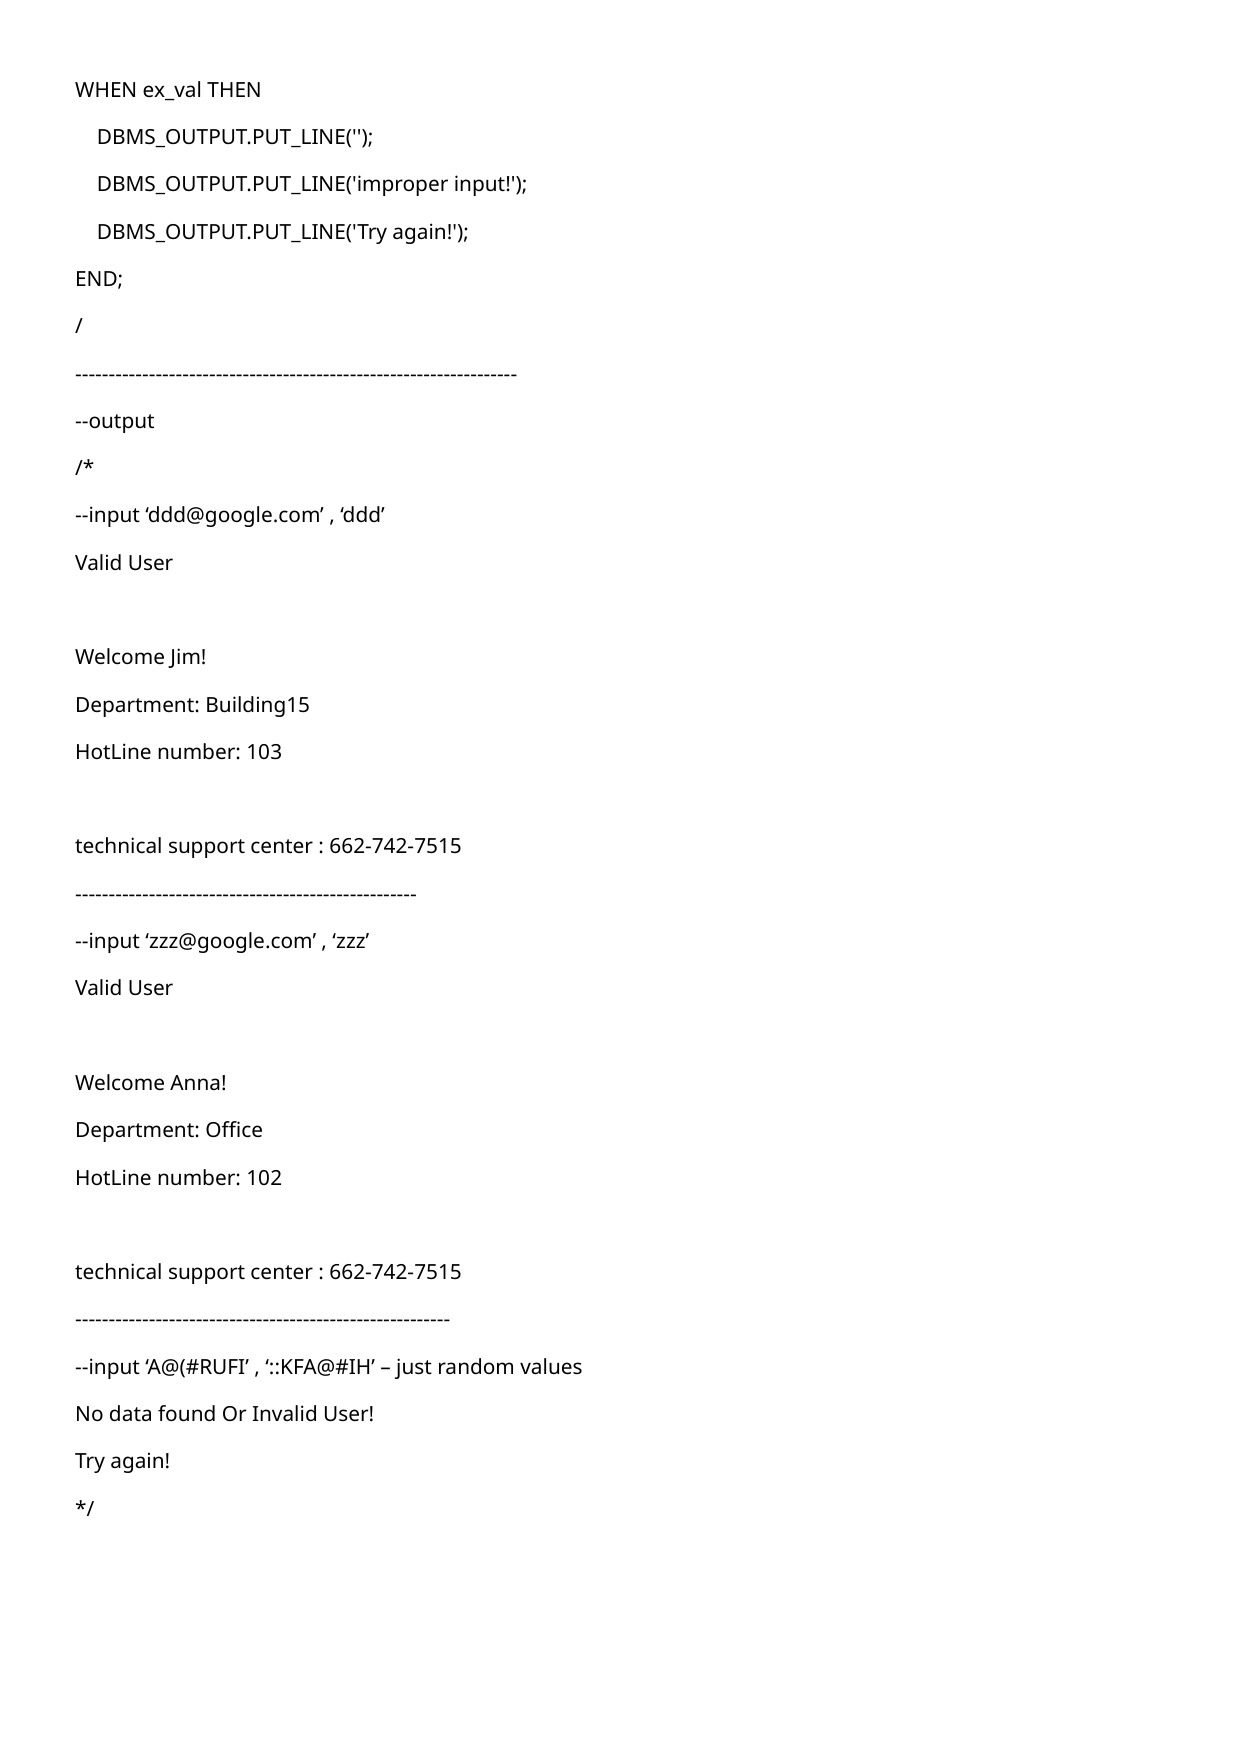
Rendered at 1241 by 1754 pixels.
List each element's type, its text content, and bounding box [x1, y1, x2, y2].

text technical support center : 662-742-7515 [75, 1257, 1165, 1286]
text /* [75, 453, 1165, 482]
text HotLine number: 102 [75, 1163, 1165, 1191]
text DBMS_OUTPUT.PUT_LINE(''); [75, 122, 1165, 151]
text DBMS_OUTPUT.PUT_LINE('improper input!'); [75, 169, 1165, 198]
text WHEN ex_val THEN [75, 75, 1165, 103]
text Welcome Anna! [75, 1068, 1165, 1097]
text --------------------------------------------------- [75, 879, 1165, 907]
text Welcome Jim! [75, 642, 1165, 671]
text technical support center : 662-742-7515 [75, 832, 1165, 860]
text DBMS_OUTPUT.PUT_LINE('Try again!'); [75, 217, 1165, 245]
text ------------------------------------------------------------------ [75, 359, 1165, 387]
text --output [75, 406, 1165, 434]
text END; [75, 264, 1165, 293]
text Department: Building15 [75, 690, 1165, 718]
text --input ‘A@(#RUFI’ , ‘::KFA@#IH’ – just random values [75, 1352, 1165, 1380]
text HotLine number: 103 [75, 737, 1165, 766]
text Valid User [75, 548, 1165, 576]
text No data found Or Invalid User! [75, 1399, 1165, 1428]
text Valid User [75, 973, 1165, 1002]
text --input ‘zzz@google.com’ , ‘zzz’ [75, 926, 1165, 955]
text / [75, 311, 1165, 340]
text Department: Office [75, 1115, 1165, 1144]
text Try again! [75, 1446, 1165, 1475]
text --input ‘ddd@google.com’ , ‘ddd’ [75, 501, 1165, 529]
text -------------------------------------------------------- [75, 1304, 1165, 1333]
text */ [75, 1494, 1165, 1522]
